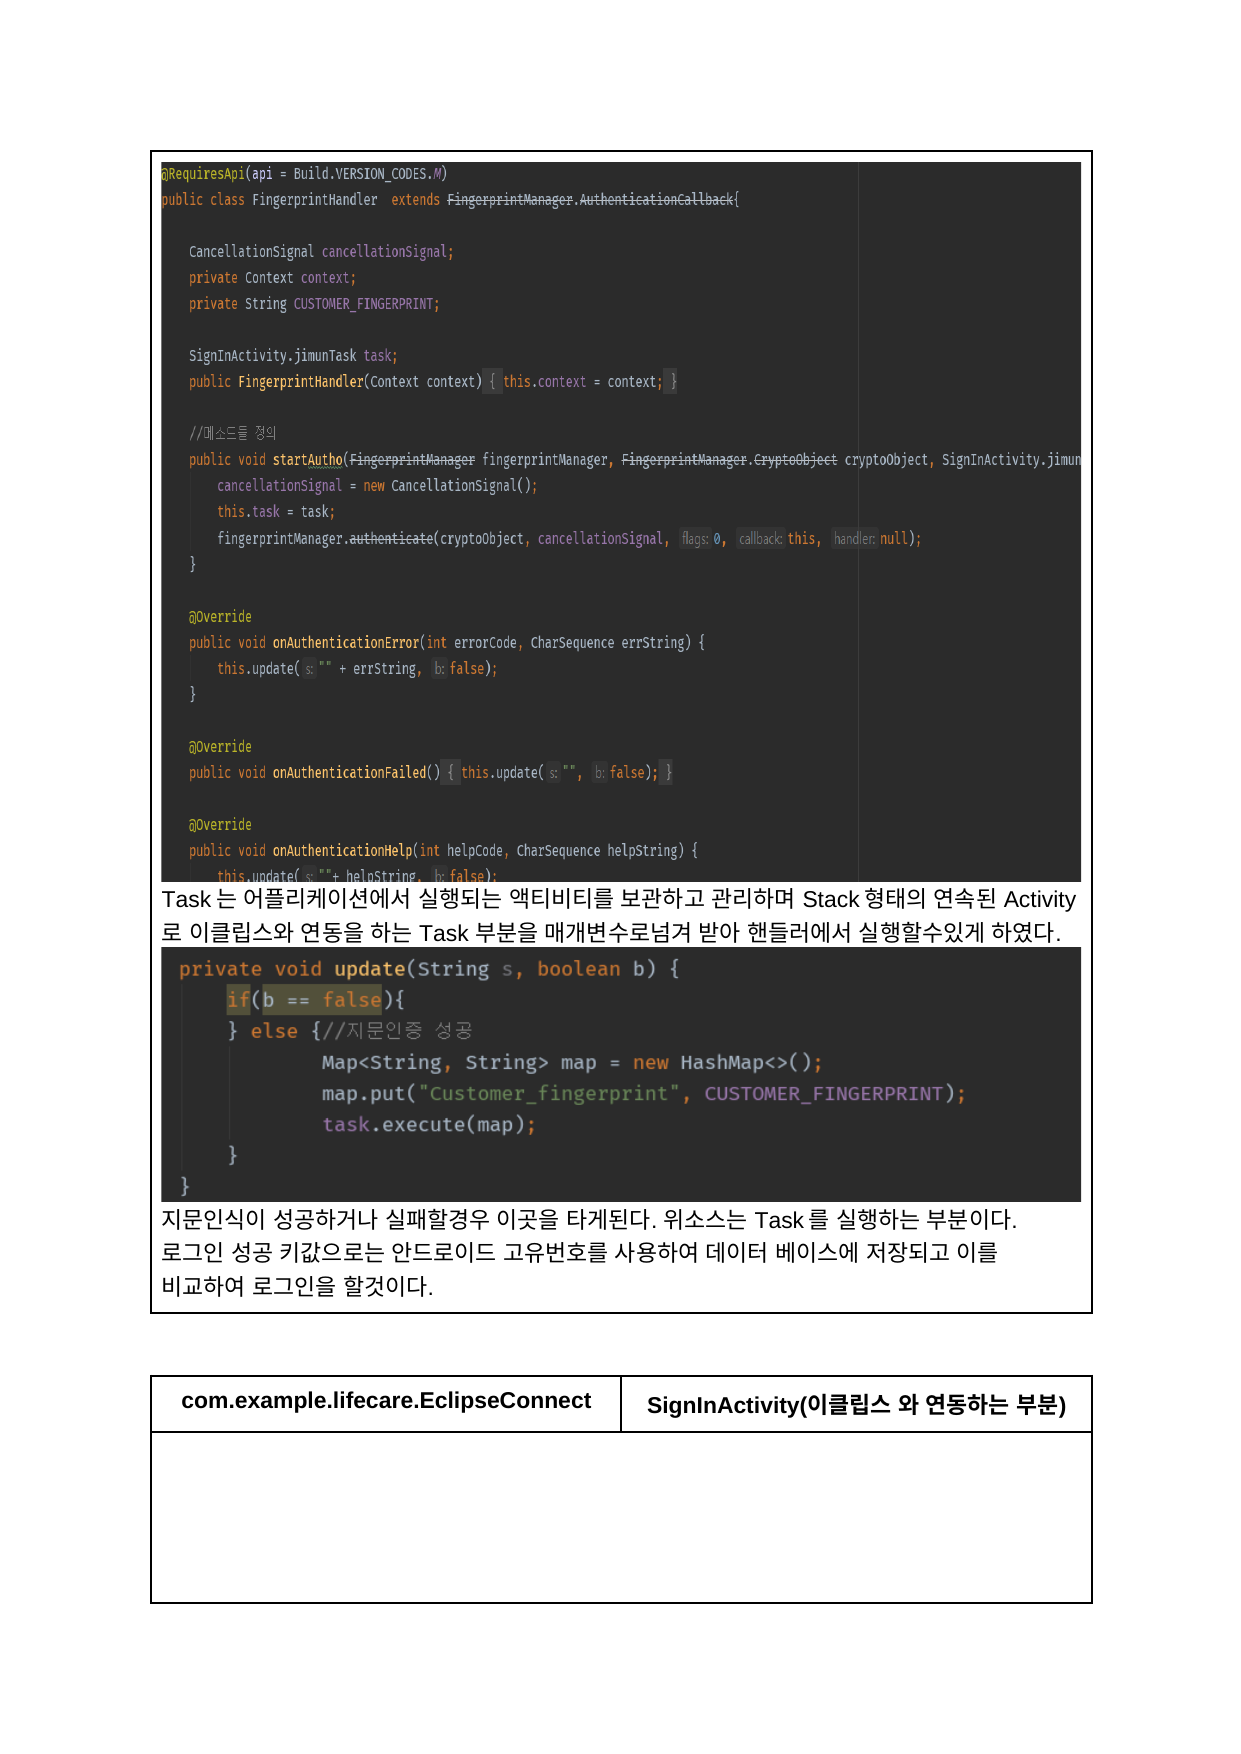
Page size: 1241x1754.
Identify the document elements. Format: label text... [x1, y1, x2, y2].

picture [161, 947, 1082, 1202]
table_cell Task는 어플리케이션에서 실행되는 액티비티를 보관하고 관리하며 Stack형태의 연속된 Activity로 이클립스와 연동을 하는 Task 부분을 매개변수로넘겨 받아 핸들러에서 실행할수있게 하였다. 지문인식이 성공하거나 실패할경우 이곳을 타게된다. 위소스는 Task를 실행하는 부분이다. 로그인 성공 키값으로는 안드로이드 고유번호를 사용하여 데이터 베이스에 저장되고 이를 비교하여 로그인을 할것이다. [152, 152, 1091, 1312]
table_header SignInActivity(이클립스 와 연동하는 부분) [622, 1377, 1091, 1431]
table_header com.example.lifecare.EclipseConnect [152, 1377, 620, 1431]
picture [161, 162, 1082, 882]
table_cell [152, 1433, 1091, 1602]
